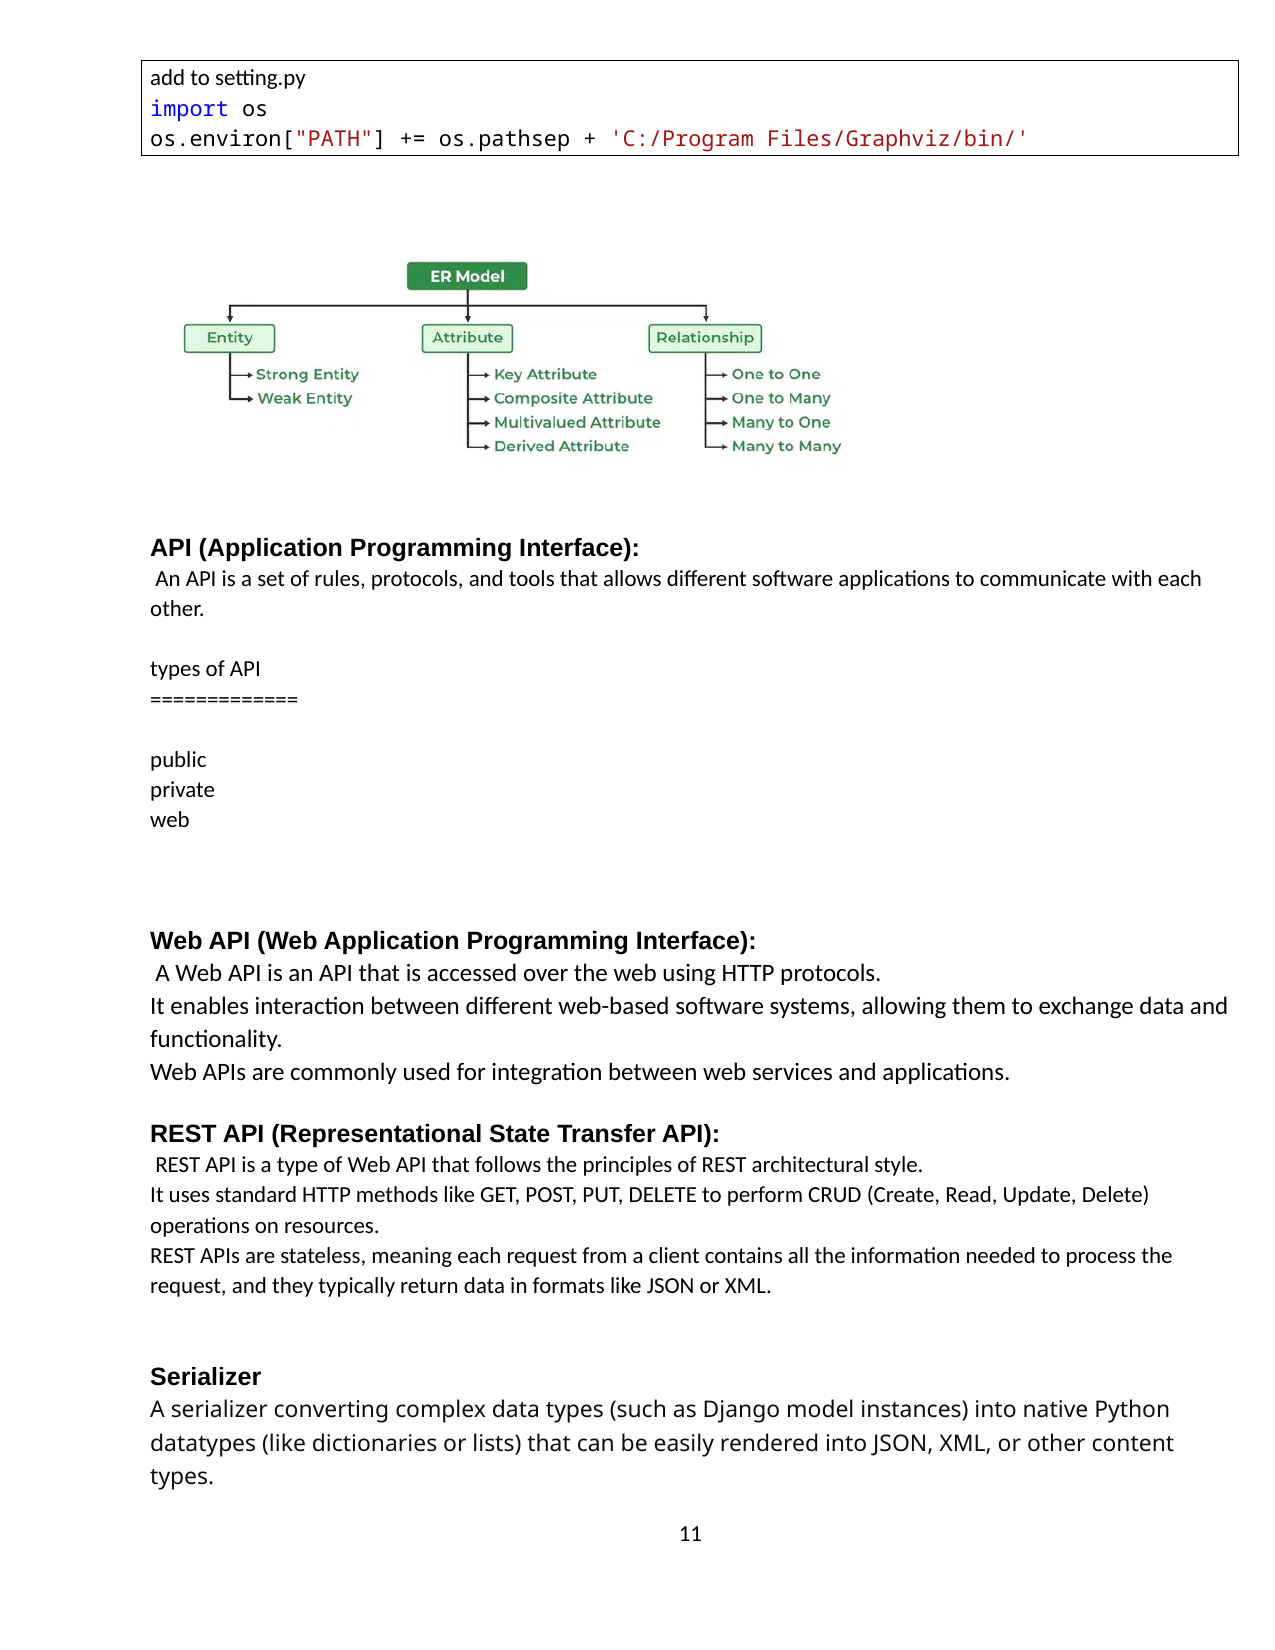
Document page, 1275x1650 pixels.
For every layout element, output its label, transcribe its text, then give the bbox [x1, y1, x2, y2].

text add to setting.py [142, 61, 1238, 90]
subtitle REST API (Representational State Transfer API): [150, 1119, 1230, 1148]
text private [150, 775, 1230, 803]
text REST APIs are stateless, meaning each request from a client contains all the information needed to process the request, and they typically return data in formats like JSON or XML. [150, 1241, 1230, 1299]
text It enables interaction between different web-based software systems, allowing them to exchange data and functionality. [150, 990, 1230, 1054]
text A Web API is an API that is accessed over the web using HTTP protocols. [150, 957, 1230, 988]
text An API is a set of rules, protocols, and tools that allows different software applications to communicate with each other. [150, 564, 1230, 622]
text os.environ["PATH"] += os.pathsep + 'C:/Program Files/Graphviz/bin/' [142, 120, 1238, 155]
text ============= [150, 685, 1230, 713]
subtitle Web API (Web Application Programming Interface): [150, 926, 1230, 955]
picture [150, 215, 875, 501]
text It uses standard HTTP methods like GET, POST, PUT, DELETE to perform CRUD (Create, Read, Update, Delete) operations on resources. [150, 1181, 1230, 1239]
text public [150, 745, 1230, 773]
text types of API [150, 654, 1230, 682]
text Web APIs are commonly used for integration between web services and applications. [150, 1056, 1230, 1087]
text REST API is a type of Web API that follows the principles of REST architectural style. [150, 1150, 1230, 1178]
text web [150, 806, 1230, 833]
text A serializer converting complex data types (such as Django model instances) into native Python datatypes (like dictionaries or lists) that can be easily rendered into JSON, XML, or other content types. [150, 1393, 1230, 1492]
subtitle API (Application Programming Interface): [150, 533, 1230, 562]
subtitle Serializer [150, 1362, 1230, 1391]
text import os [142, 90, 1238, 120]
